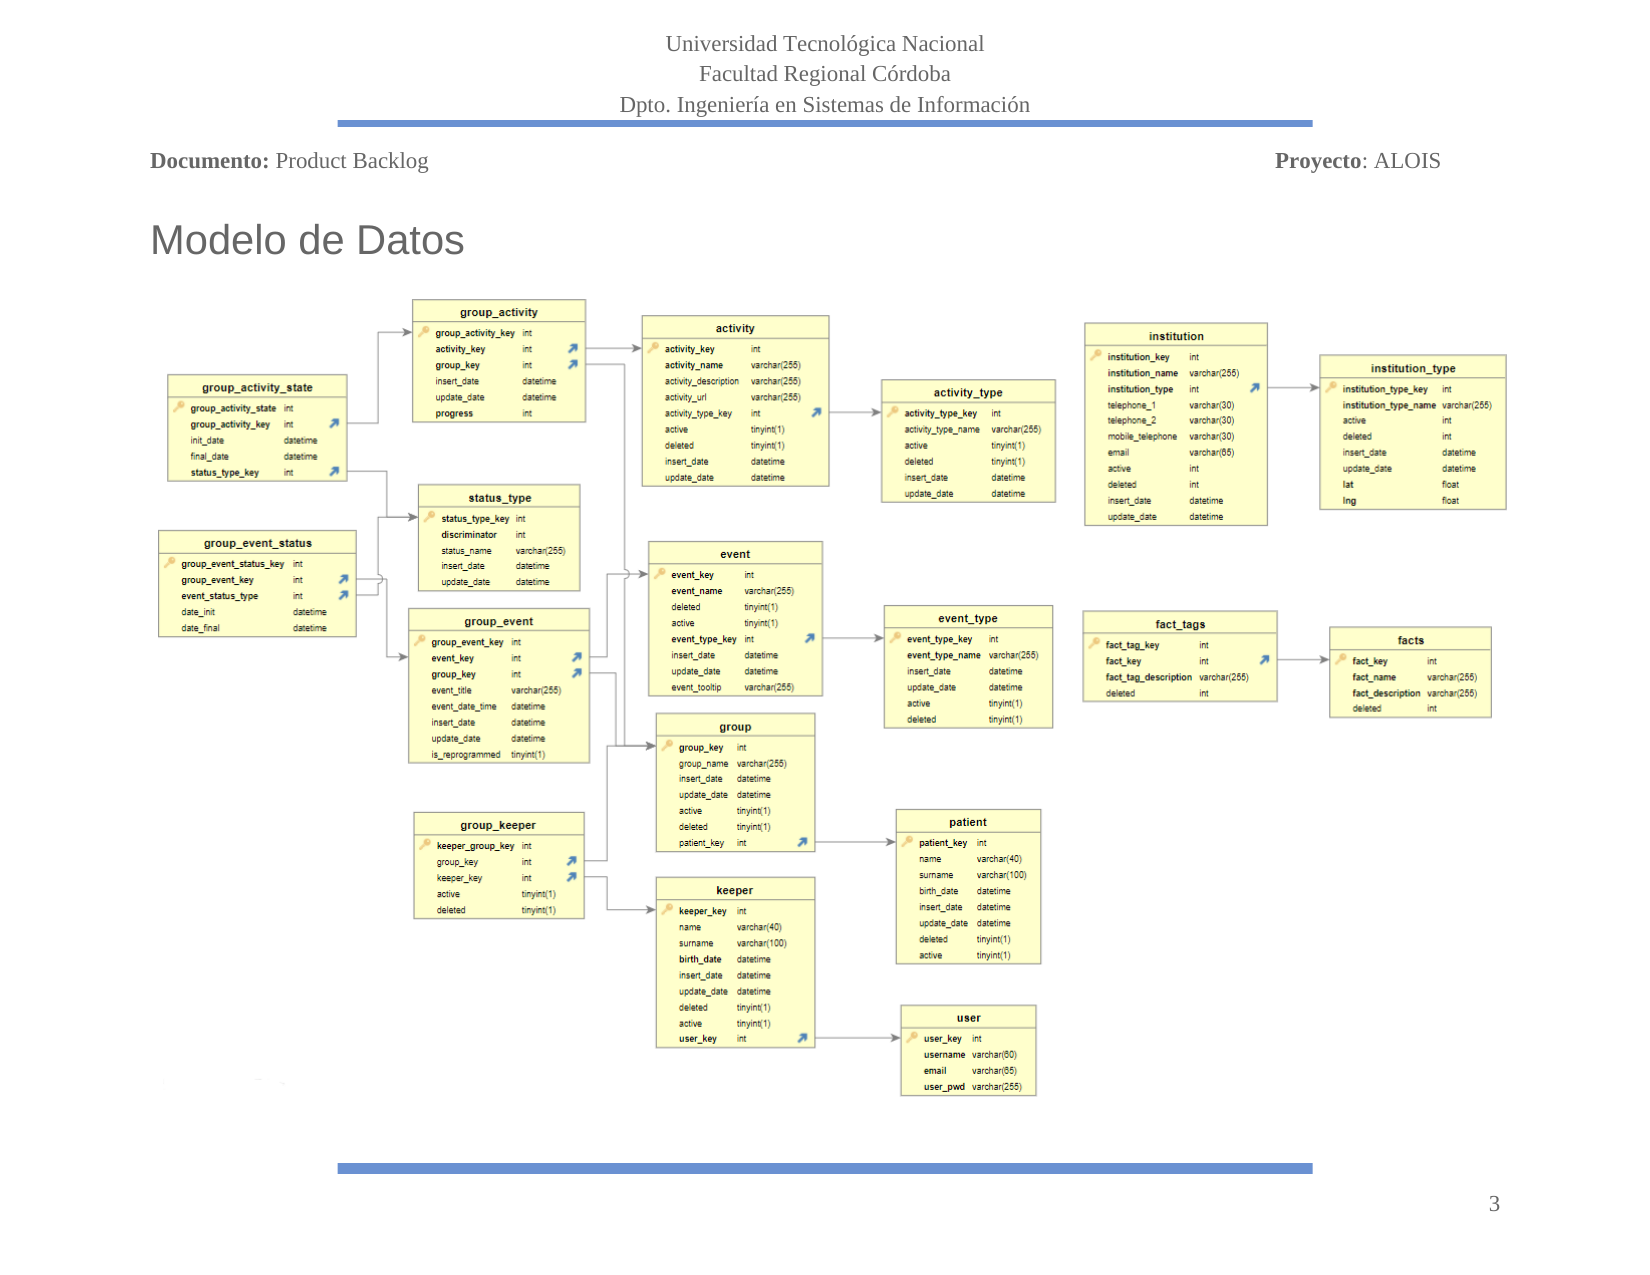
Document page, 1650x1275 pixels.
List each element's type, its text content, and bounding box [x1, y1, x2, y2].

picture [337, 1163, 1313, 1174]
picture [150, 291, 1516, 1122]
subtitle Modelo de Datos [150, 215, 1500, 263]
picture [337, 120, 1313, 127]
